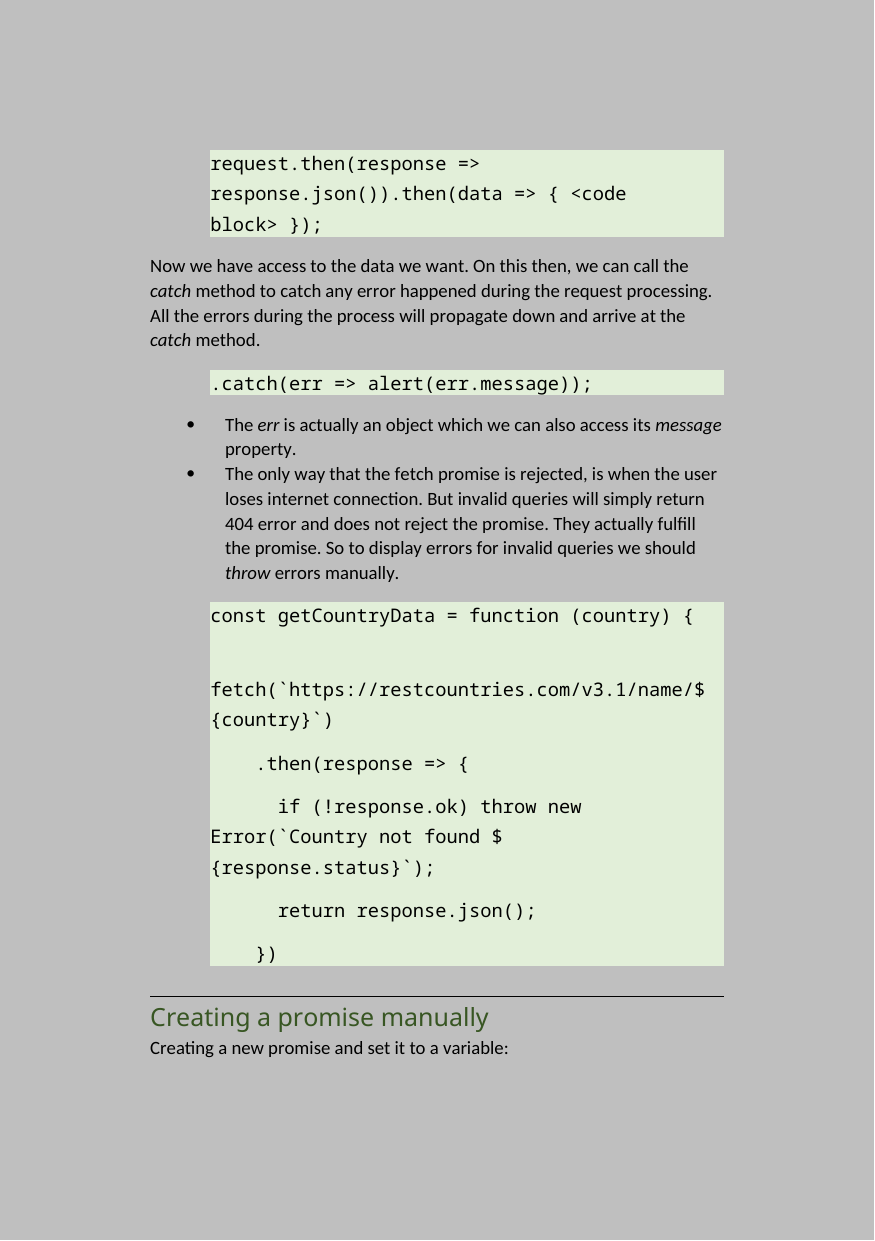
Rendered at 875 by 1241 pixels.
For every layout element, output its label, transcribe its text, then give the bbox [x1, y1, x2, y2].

text return response.json(); [210, 897, 724, 923]
list The only way that the fetch promise is rejected, is when the user loses internet connection. But invalid queries will simply return 404 error and does not reject the promise. They actually fulfill the promise. So to display errors for invalid queries we should throw errors manually. [187, 462, 724, 584]
text .then(response => { [210, 750, 724, 775]
text const getCountryData = function (country) { [210, 602, 724, 628]
list The err is actually an object which we can also access its message property. [187, 413, 724, 461]
text fetch(`https://restcountries.com/v3.1/name/${country}`) [210, 646, 724, 732]
text request.then(response => response.json()).then(data => { <code block> }); [210, 150, 724, 237]
subtitle Creating a promise manually [150, 997, 724, 1033]
text if (!response.ok) throw new Error(`Country not found ${response.status}`); [210, 793, 724, 880]
text .catch(err => alert(err.message)); [210, 370, 724, 395]
text Creating a new promise and set it to a variable: [150, 1036, 724, 1059]
text Now we have access to the data we want. On this then, we can call the catch method to catch any error happened during the request processing. All the errors during the process will propagate down and arrive at the catch method. [150, 254, 724, 351]
text }) [210, 941, 724, 966]
